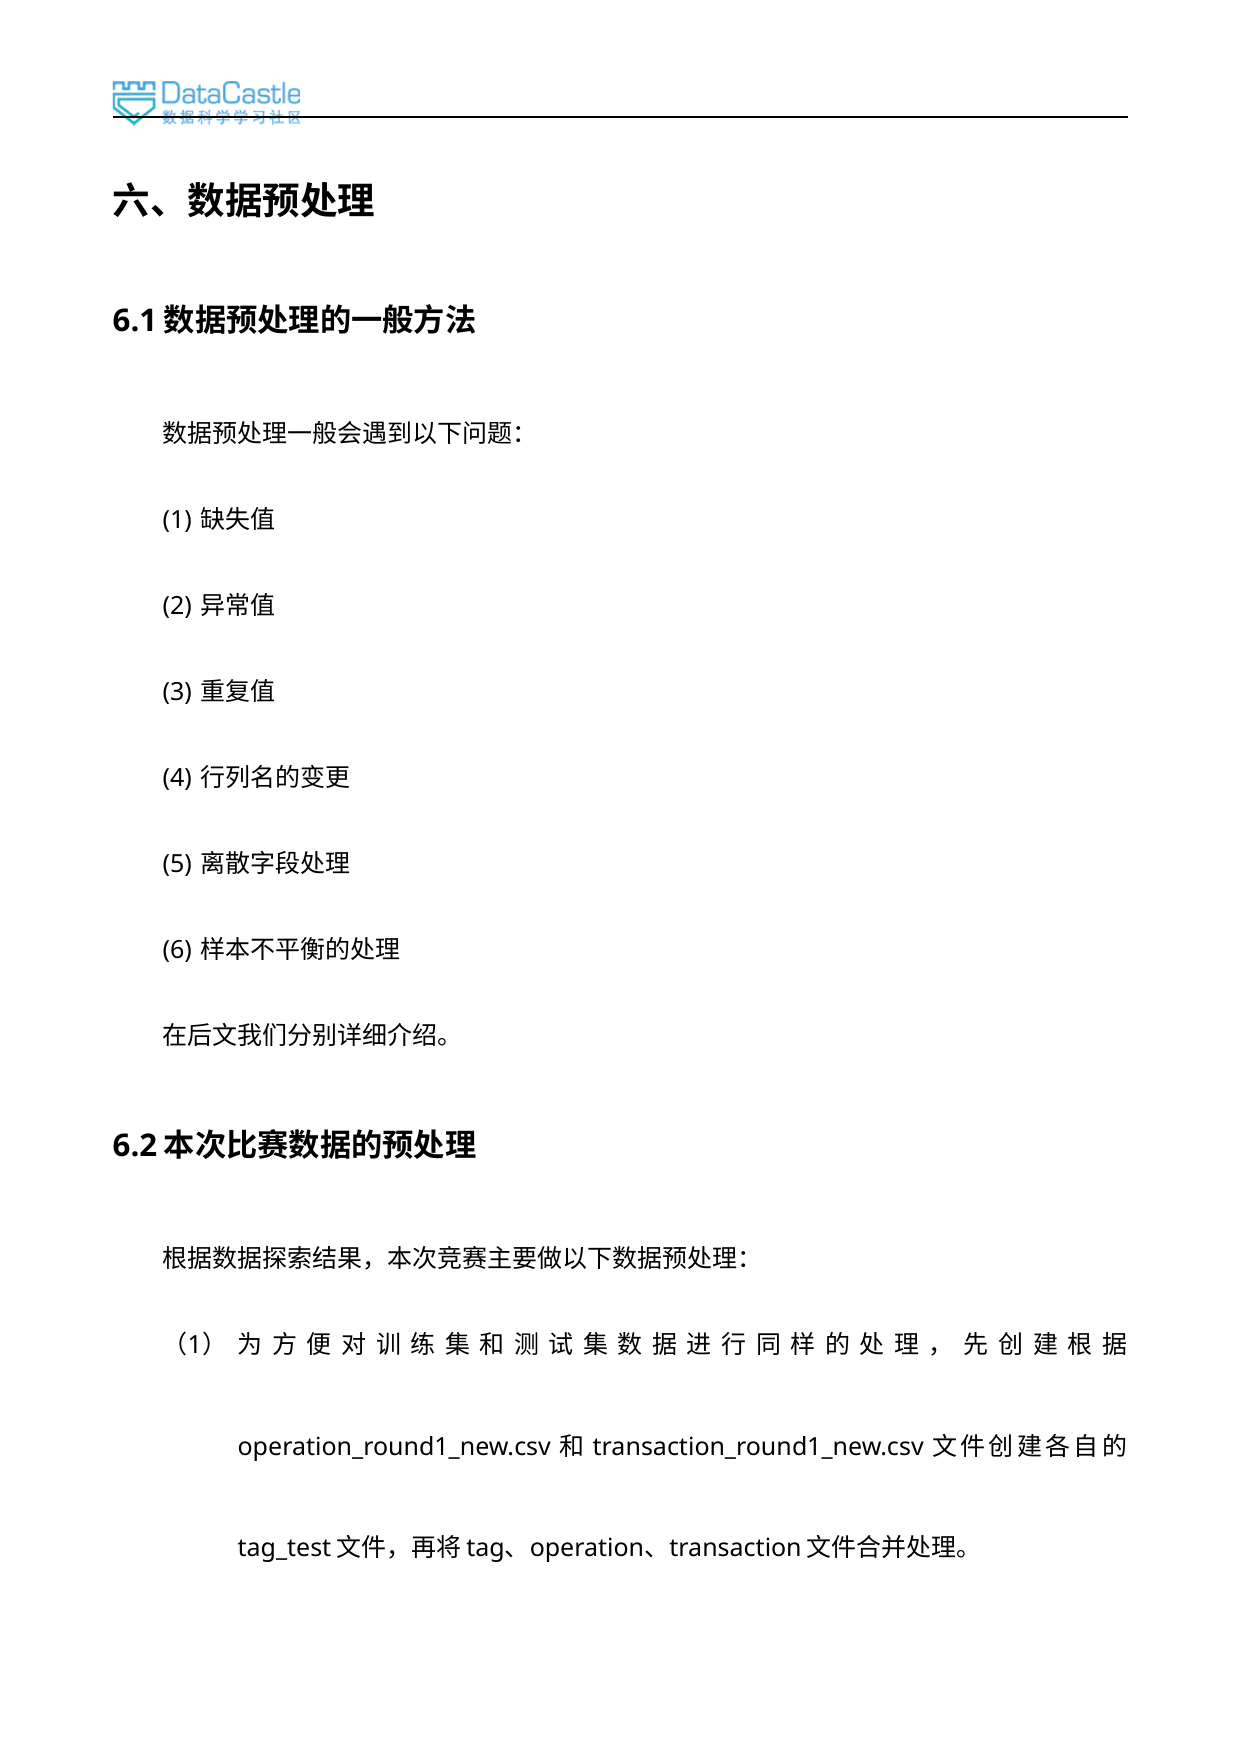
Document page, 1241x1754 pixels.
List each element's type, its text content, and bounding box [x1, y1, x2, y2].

list 为方便对训练集和测试集数据进行同样的处理，先创建根据operation_round1_new.csv和transaction_round1_new.csv文件创建各自的tag_test文件，再将tag、operation、transaction文件合并处理。 [162, 1308, 1128, 1580]
list 异常值 [162, 569, 1128, 637]
subtitle 6.2本次比赛数据的预处理 [112, 1109, 1128, 1177]
list 重复值 [162, 656, 1128, 723]
list 缺失值 [162, 483, 1128, 551]
text 根据数据探索结果，本次竞赛主要做以下数据预处理： [112, 1222, 1128, 1290]
text 数据预处理一般会遇到以下问题： [112, 397, 1128, 465]
list 行列名的变更 [162, 742, 1128, 809]
subtitle 六、数据预处理 [112, 164, 1128, 232]
list 样本不平衡的处理 [162, 914, 1128, 982]
text 在后文我们分别详细介绍。 [112, 1000, 1128, 1068]
subtitle 6.1数据预处理的一般方法 [112, 284, 1128, 352]
picture [112, 81, 301, 126]
list 离散字段处理 [162, 828, 1128, 896]
